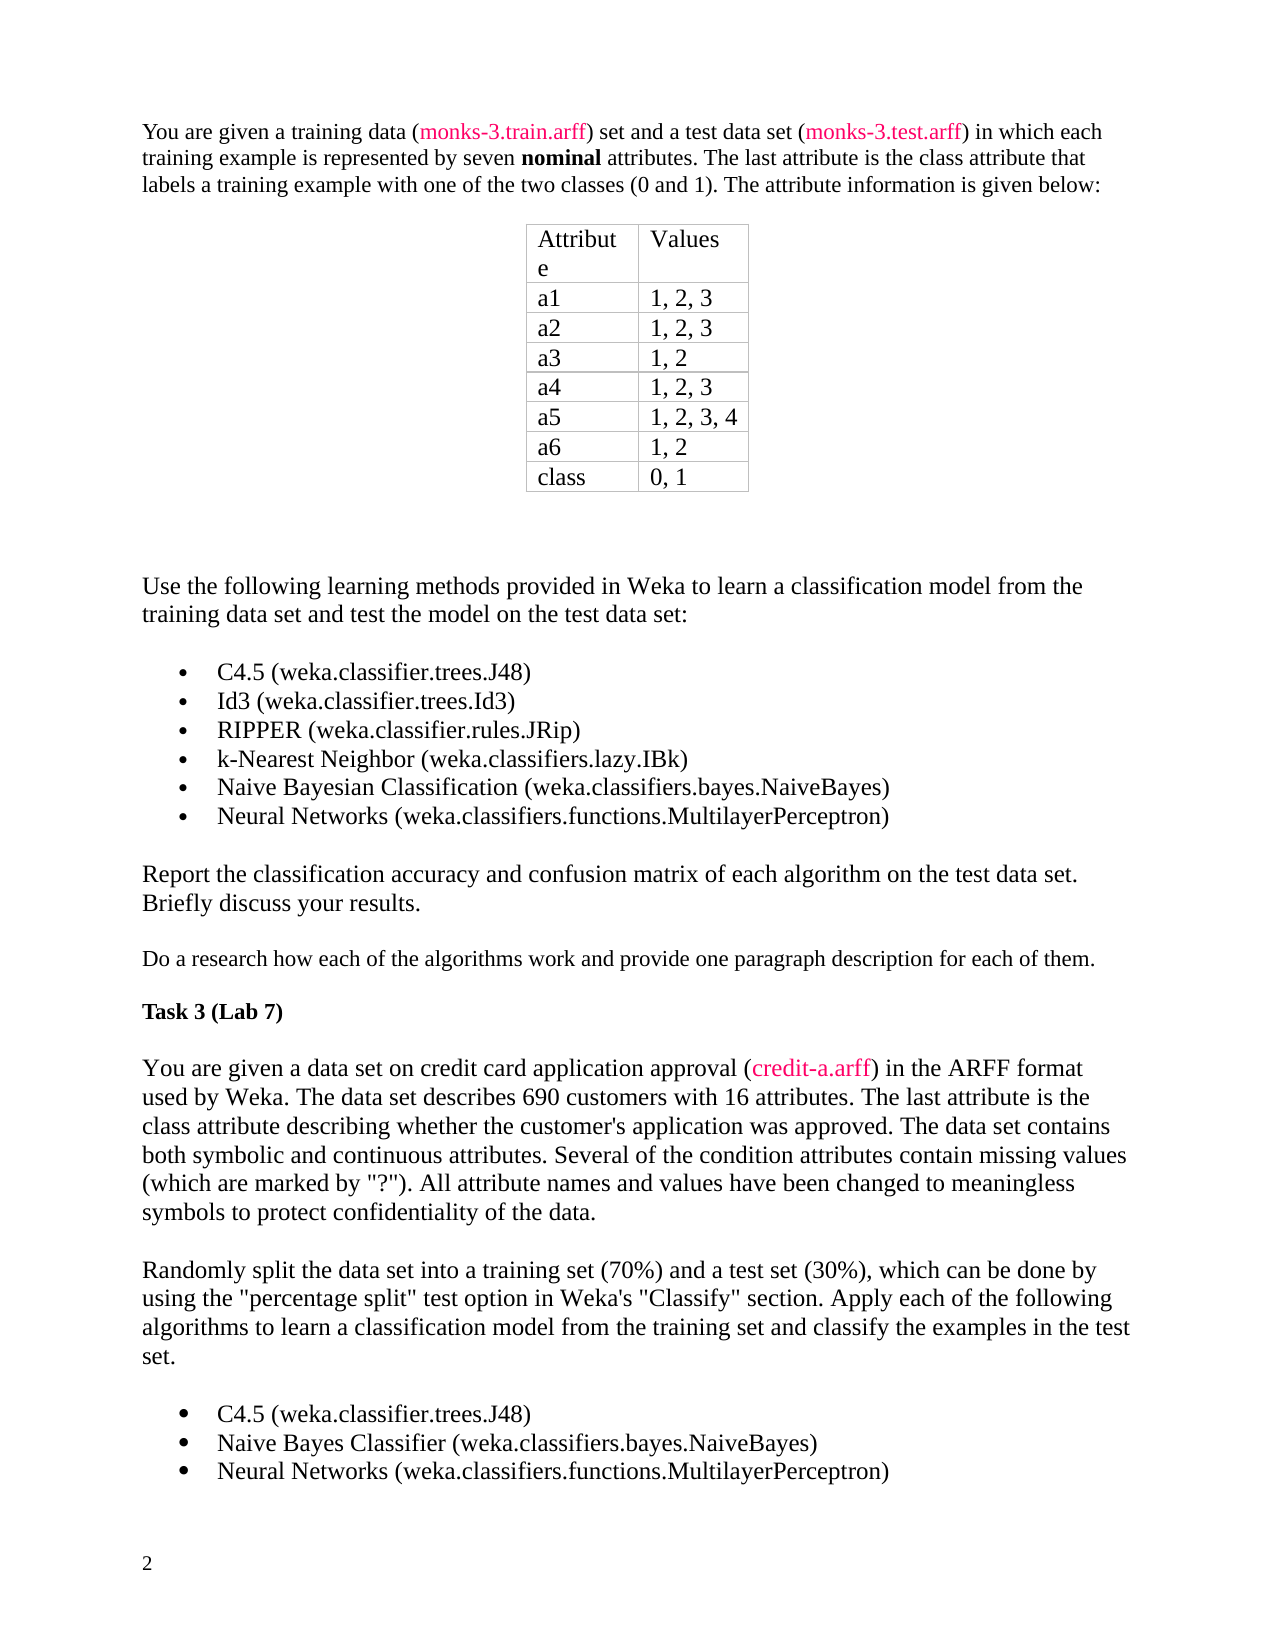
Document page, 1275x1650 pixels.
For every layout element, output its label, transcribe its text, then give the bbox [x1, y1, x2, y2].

table_cell 1, 2, 3 [639, 313, 748, 342]
table_cell 0, 1 [639, 462, 748, 491]
table_cell 1, 2, 3 [639, 373, 748, 401]
table_header Attribute [527, 225, 638, 282]
list Id3 (weka.classifier.trees.Id3) [179, 686, 1133, 715]
table_cell 1, 2, 3, 4 [639, 402, 748, 431]
table_cell class [527, 462, 638, 491]
list Naive Bayes Classifier (weka.classifiers.bayes.NaiveBayes) [179, 1457, 1133, 1486]
text Report the classification accuracy and confusion matrix of each algorithm on the test data set. Briefly discuss your results. [142, 859, 1133, 917]
list RIPPER (weka.classifier.rules.JRip) [179, 715, 1133, 744]
text You are given a training data (monks-3.train.arff) set and a test data set (monks-3.test.arff) in which each training example is represented by seven nominal attributes. The last attribute is the class attribute that labels a training example with one of the two classes (0 and 1). The attribute information is given below: [142, 118, 1133, 197]
table_cell a2 [527, 313, 638, 342]
table_cell 1, 2, 3 [639, 283, 748, 312]
list k-Nearest Neighbor (weka.classifiers.lazy.IBk) [179, 744, 1133, 772]
table_cell a5 [527, 402, 638, 431]
table_cell a1 [527, 283, 638, 312]
table_cell 1, 2 [639, 343, 748, 371]
list C4.5 (weka.classifier.trees.J48) [179, 657, 1133, 686]
text You are given a data set on credit card application approval (credit-a.arff) in the ARFF format used by Weka. The data set describes 690 customers with 16 attributes. The last attribute is the class attribute describing whether the customer's application was approved. The data set contains both symbolic and continuous attributes. Several of the condition attributes contain missing values (which are marked by "?"). All attribute names and values have been changed to meaningless symbols to protect confidentiality of the data. Randomly split the data set into a training set (70%) and a test set (30%), which can be done by using the "percentage split" test option in Weka's "Classify" section. Apply each of the following algorithms to learn a classification model from the training set and classify the examples in the test set. [142, 1053, 1133, 1370]
table_cell a6 [527, 432, 638, 461]
list Neural Networks (weka.classifiers.functions.MultilayerPerceptron) [179, 801, 1133, 830]
table_cell a3 [527, 343, 638, 371]
list C4.5 (weka.classifier.trees.J48) [179, 1399, 1133, 1428]
text Use the following learning methods provided in Weka to learn a classification model from the training data set and test the model on the test data set: [142, 571, 1133, 628]
table_header Values [639, 225, 748, 282]
list Naive Bayesian Classification (weka.classifiers.bayes.NaiveBayes) [179, 772, 1133, 801]
text Do a research how each of the algorithms work and provide one paragraph description for each of them. [142, 945, 1133, 972]
table_cell a4 [527, 373, 638, 401]
table_cell 1, 2 [639, 432, 748, 461]
text Task 3 (Lab 7) [142, 998, 1133, 1024]
